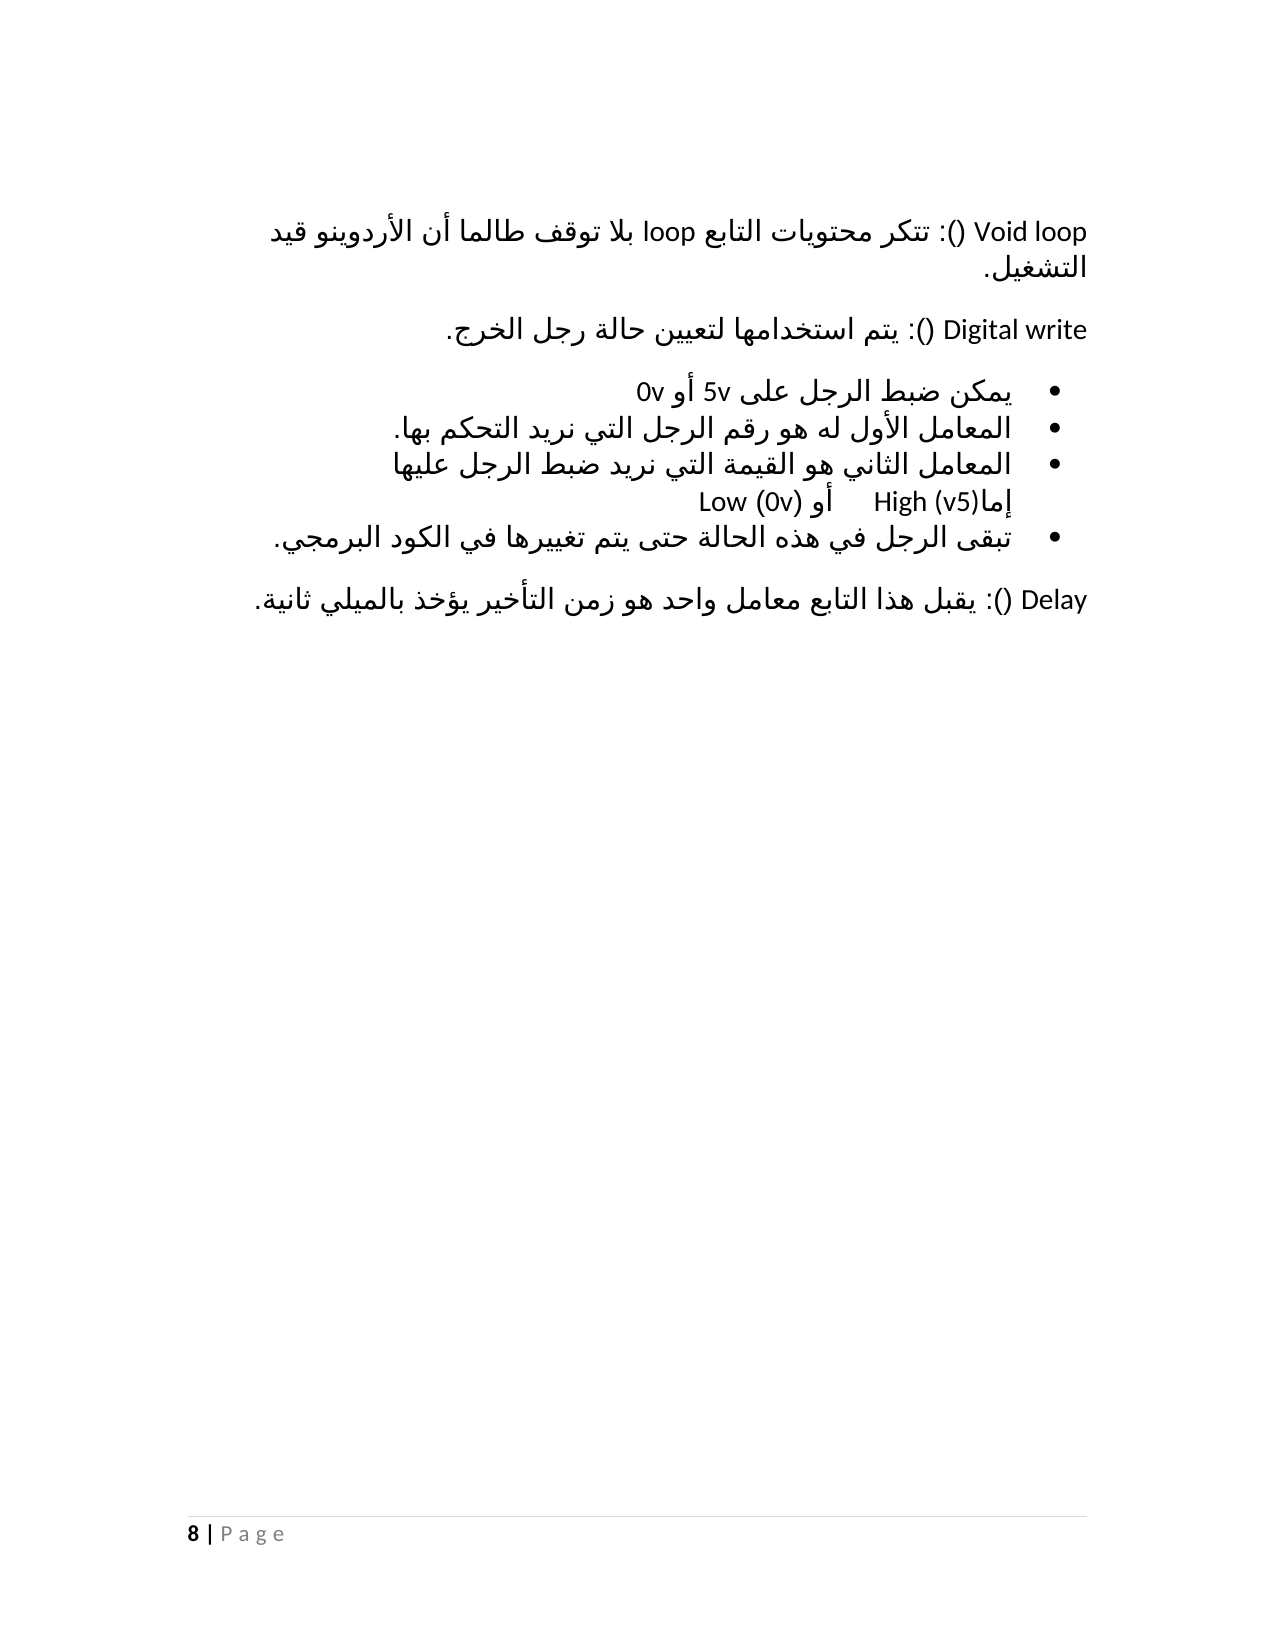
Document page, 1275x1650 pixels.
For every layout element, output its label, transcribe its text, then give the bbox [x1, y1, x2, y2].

list تبقى الرجل في هذه الحالة حتى يتم تغييرها في الكود البرمجي. [187, 520, 1050, 554]
text Delay (): يقبل هذا التابع معامل واحد هو زمن التأخير يؤخذ بالميلي ثانية. [187, 581, 1087, 617]
list إماHigh (v5) أو (0v) Low [187, 483, 1012, 518]
text Void loop (): تتكر محتويات التابع loop بلا توقف طالما أن الأردوينو قيد التشغيل. [187, 213, 1087, 284]
list المعامل الثاني هو القيمة التي نريد ضبط الرجل عليها [187, 447, 1050, 481]
list يمكن ضبط الرجل على 5v أو 0v [187, 373, 1050, 409]
text Digital write (): يتم استخدامها لتعيين حالة رجل الخرج. [187, 311, 1087, 346]
list المعامل الأول له هو رقم الرجل التي نريد التحكم بها. [187, 411, 1050, 445]
